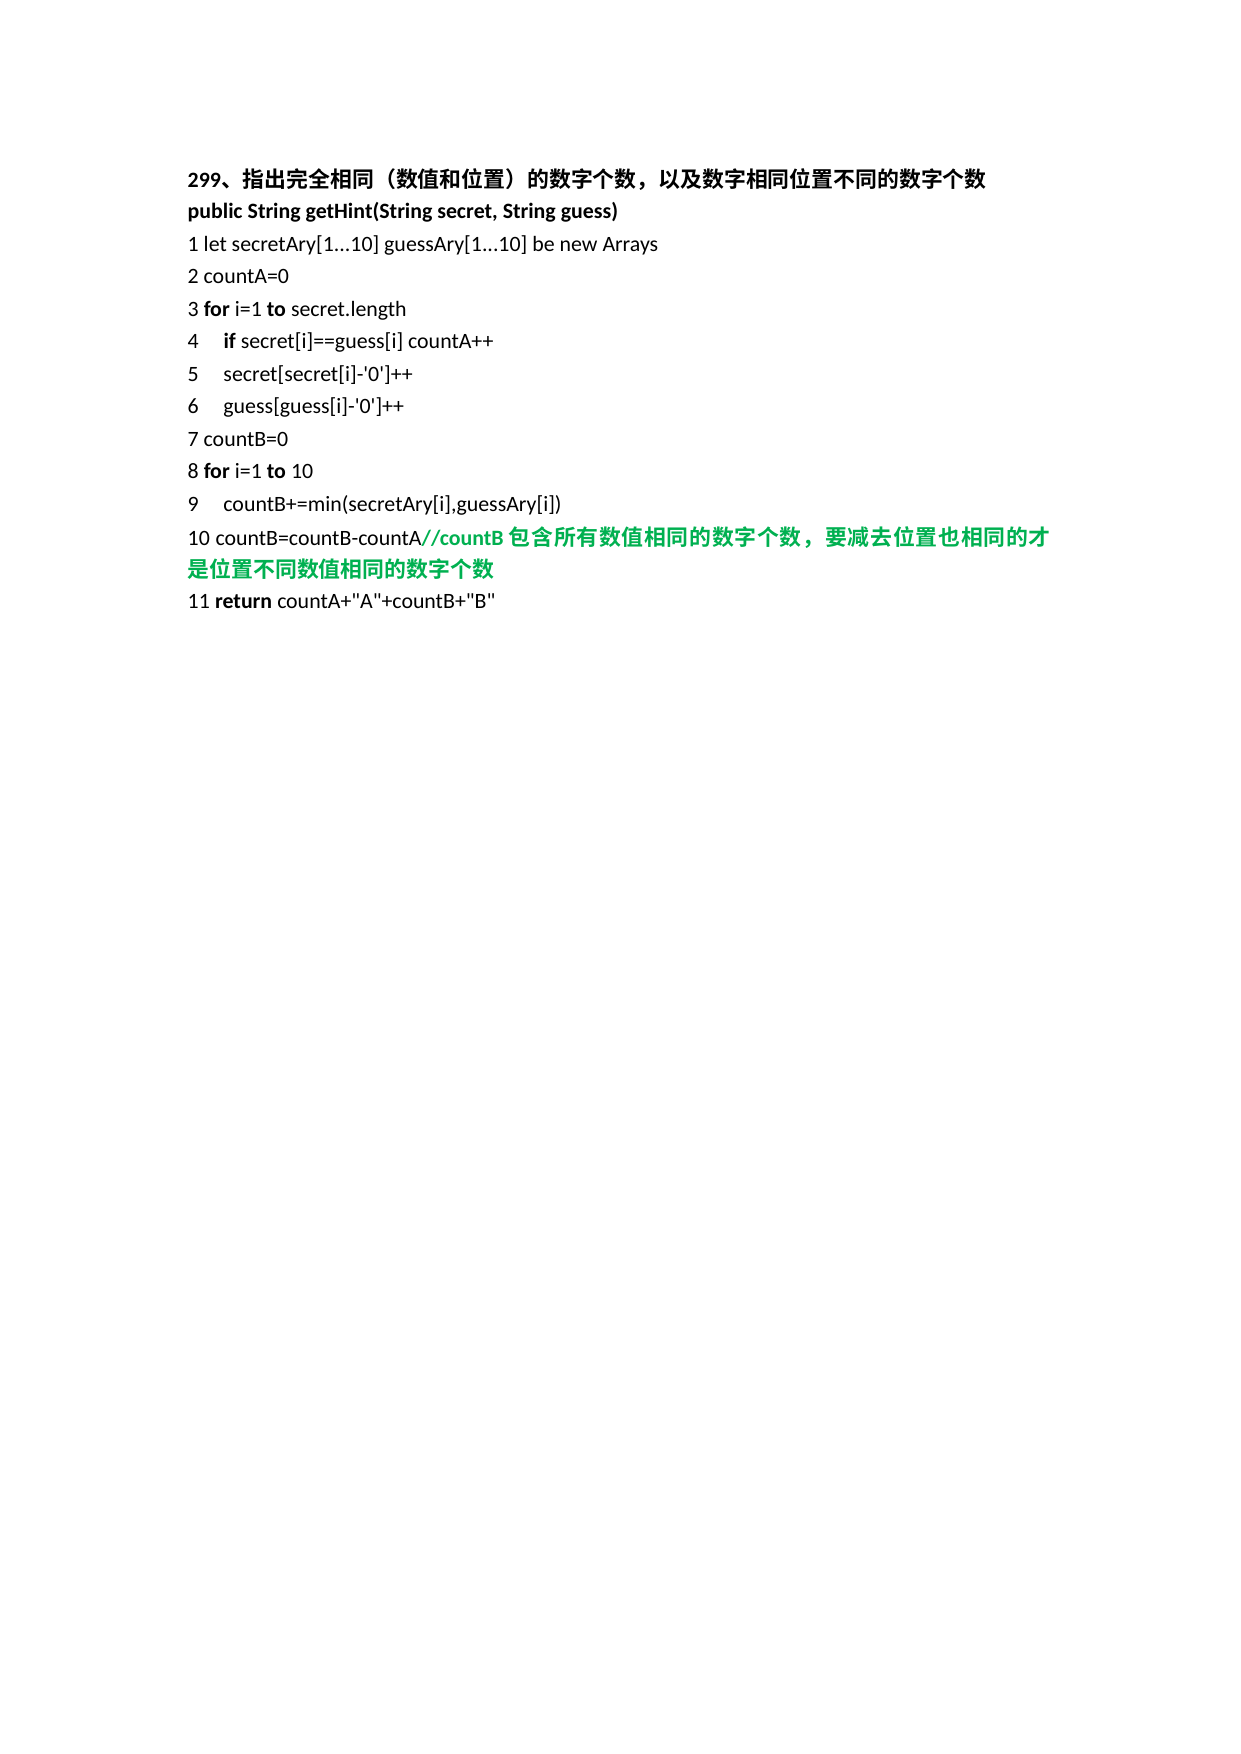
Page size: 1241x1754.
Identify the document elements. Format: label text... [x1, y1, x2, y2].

text 10 countB=countB-countA//countB包含所有数值相同的数字个数，要减去位置也相同的才是位置不同数值相同的数字个数 [187, 519, 1053, 584]
text 5 secret[secret[i]-'0']++ [187, 357, 1053, 389]
text 11 return countA+"A"+countB+"B" [187, 584, 1053, 617]
text 3 for i=1 to secret.length [187, 292, 1053, 324]
text 6 guess[guess[i]-'0']++ [187, 389, 1053, 422]
text 7 countB=0 [187, 422, 1053, 454]
text 1 let secretAry[1...10] guessAry[1...10] be new Arrays [187, 227, 1053, 259]
text 9 countB+=min(secretAry[i],guessAry[i]) [187, 487, 1053, 519]
text 4 if secret[i]==guess[i] countA++ [187, 324, 1053, 357]
subtitle 299、指出完全相同（数值和位置）的数字个数，以及数字相同位置不同的数字个数 [187, 162, 1053, 194]
text public String getHint(String secret, String guess) [187, 194, 1053, 227]
text 8 for i=1 to 10 [187, 454, 1053, 487]
text 2 countA=0 [187, 259, 1053, 292]
